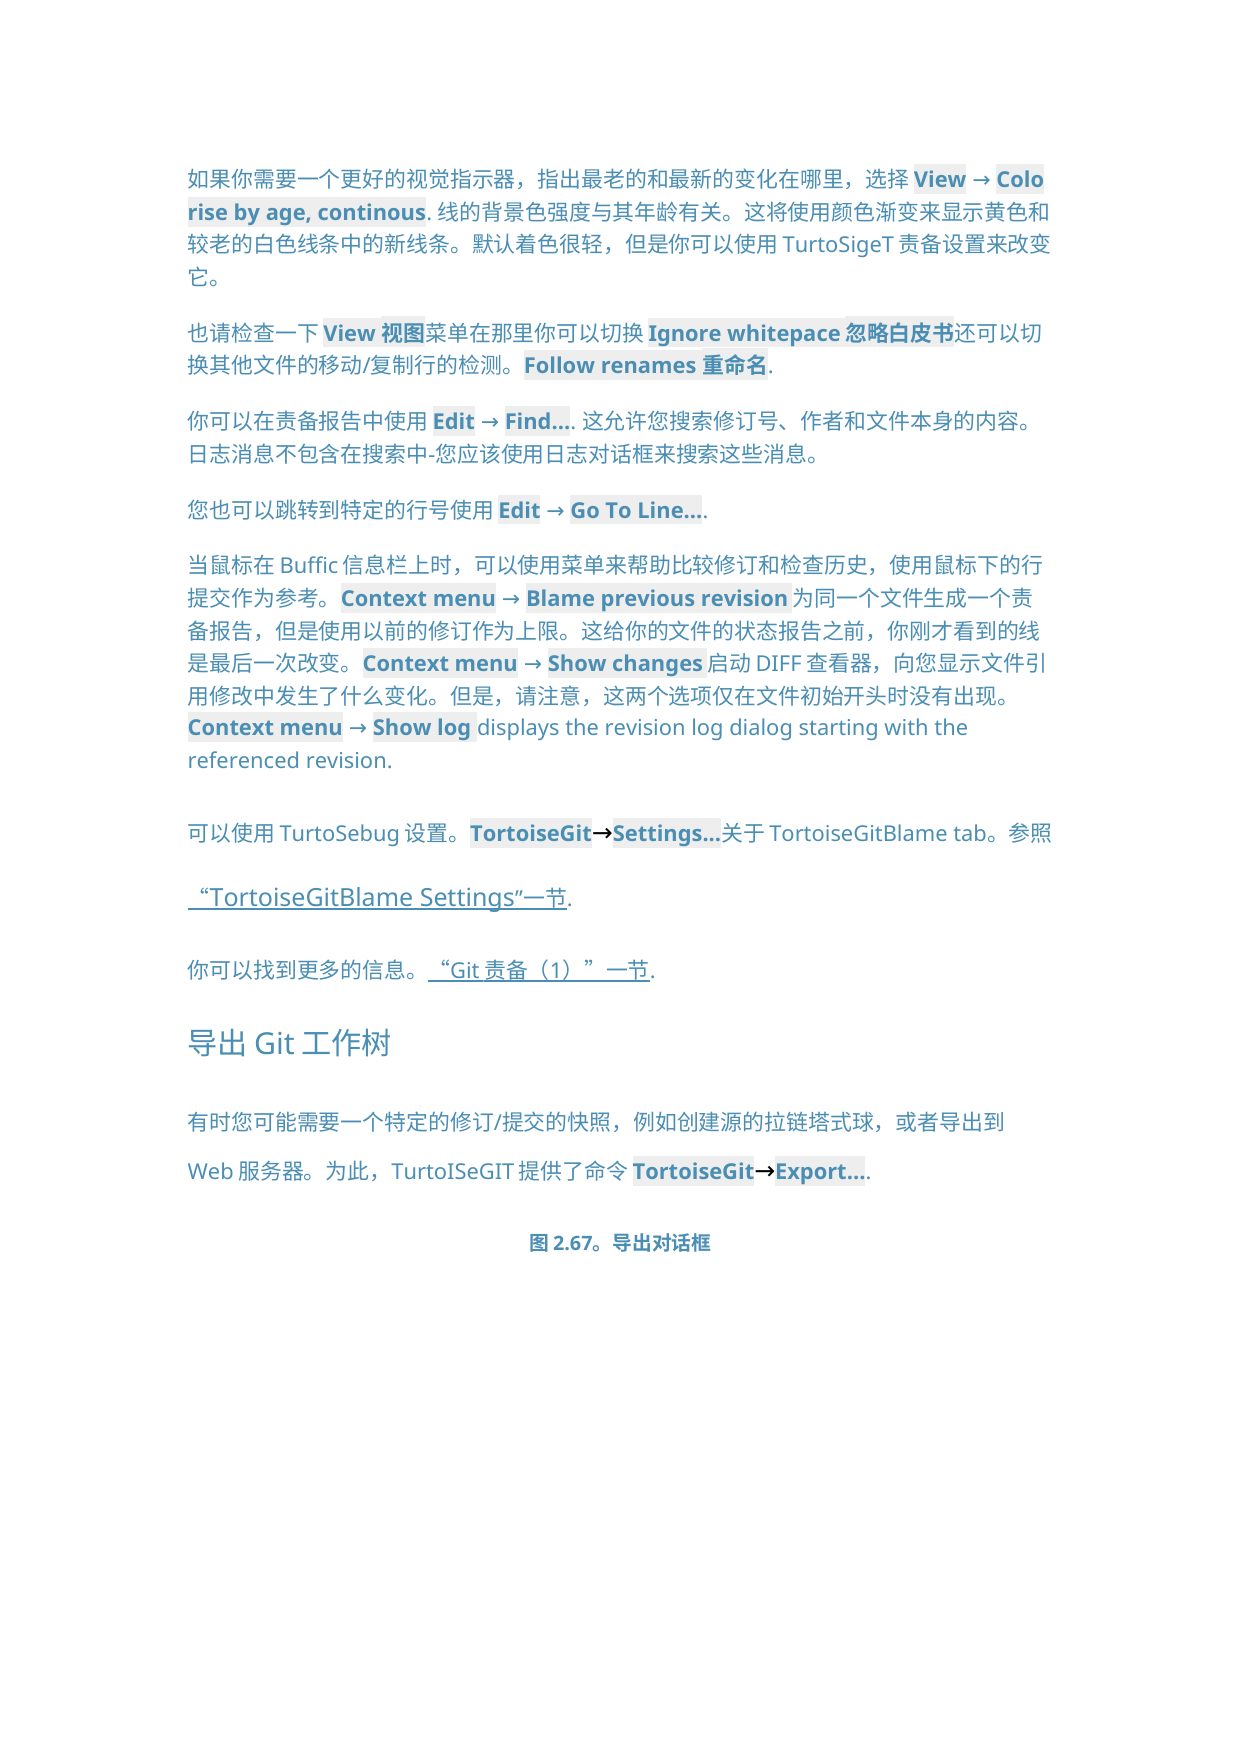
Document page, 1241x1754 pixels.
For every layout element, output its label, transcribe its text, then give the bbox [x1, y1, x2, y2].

subtitle 导出Git工作树 [187, 1008, 1053, 1073]
text 也请检查一下View 视图菜单在那里你可以切换Ignore whitepace忽略白皮书还可以切换其他文件的移动/复制行的检测。Follow renames 重命名. [187, 315, 1053, 380]
text 有时您可能需要一个特定的修订/提交的快照，例如创建源的拉链塔式球，或者导出到Web服务器。为此，TurtoISeGIT提供了命令TortoiseGit→Export.... [187, 1105, 1053, 1202]
text 你可以在责备报告中使用Edit → Find.... 这允许您搜索修订号、作者和文件本身的内容。日志消息不包含在搜索中-您应该使用日志对话框来搜索这些消息。 [187, 404, 1053, 469]
title 图2.67。导出对话框 [187, 1226, 1053, 1258]
text 可以使用TurtoSebug设置。TortoiseGit→Settings...关于TortoiseGitBlame tab。参照“TortoiseGitBlame Settings”一节. [187, 799, 1053, 929]
text 你可以找到更多的信息。“Git责备（1）”一节. [187, 953, 1053, 985]
text 如果你需要一个更好的视觉指示器，指出最老的和最新的变化在哪里，选择View → Colorise by age, continous. 线的背景色强度与其年龄有关。这将使用颜色渐变来显示黄色和较老的白色线条中的新线条。默认着色很轻，但是你可以使用TurtoSigeT责备设置来改变它。 [187, 162, 1053, 292]
text 当鼠标在Buffic信息栏上时，可以使用菜单来帮助比较修订和检查历史，使用鼠标下的行提交作为参考。Context menu → Blame previous revision为同一个文件生成一个责备报告，但是使用以前的修订作为上限。这给你的文件的状态报告之前，你刚才看到的线是最后一次改变。Context menu → Show changes启动DIFF查看器，向您显示文件引用修改中发生了什么变化。但是，请注意，这两个选项仅在文件初始开头时没有出现。Context menu → Show log displays the revision log dialog starting with the referenced revision. [187, 548, 1053, 776]
text 您也可以跳转到特定的行号使用Edit → Go To Line.... [187, 492, 1053, 525]
